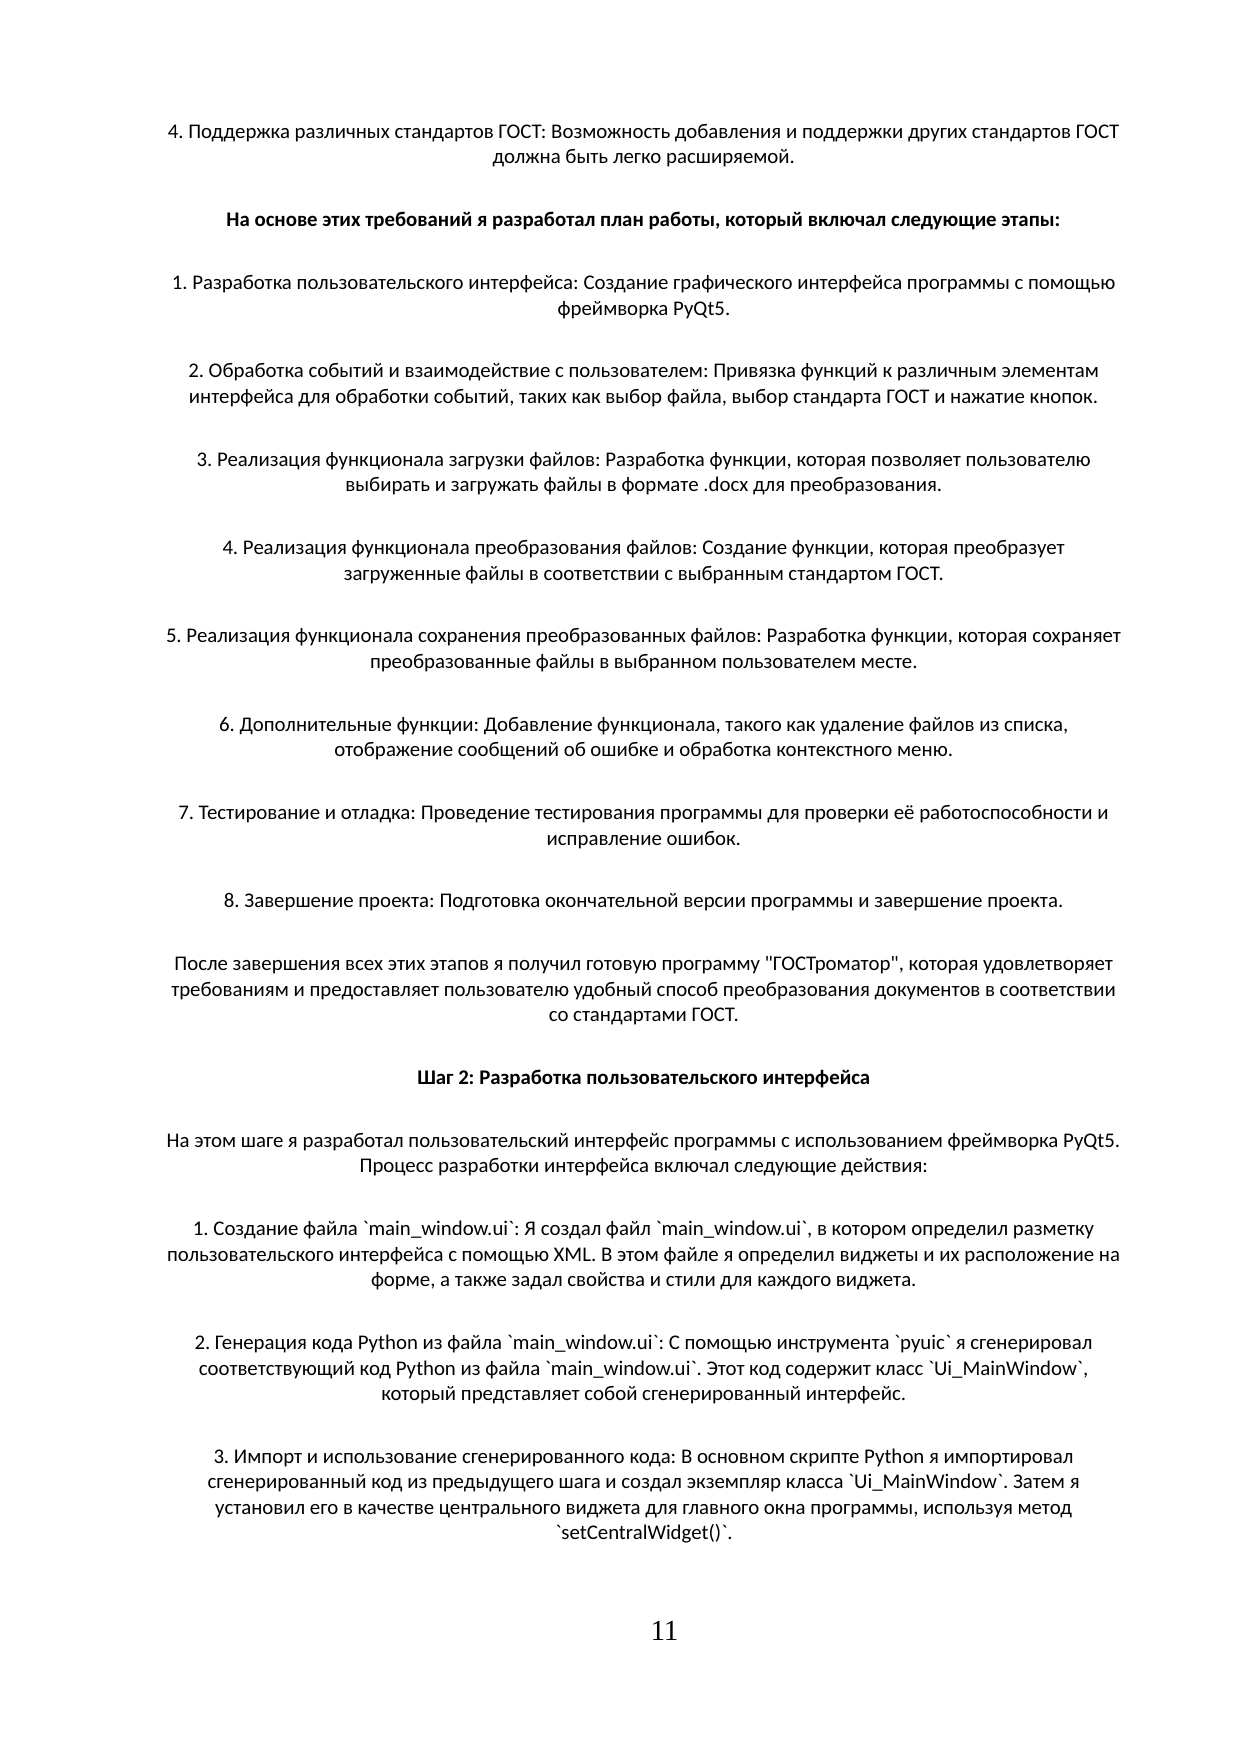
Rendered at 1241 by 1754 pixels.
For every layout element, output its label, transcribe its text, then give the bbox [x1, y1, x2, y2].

text 4. Поддержка различных стандартов ГОСТ: Возможность добавления и поддержки других стандартов ГОСТ должна быть легко расширяемой. [165, 118, 1122, 169]
text 4. Реализация функционала преобразования файлов: Создание функции, которая преобразует загруженные файлы в соответствии с выбранным стандартом ГОСТ. [165, 534, 1122, 585]
text На основе этих требований я разработал план работы, который включал следующие этапы: [165, 206, 1122, 232]
text 5. Реализация функционала сохранения преобразованных файлов: Разработка функции, которая сохраняет преобразованные файлы в выбранном пользователем месте. [165, 623, 1122, 673]
text 7. Тестирование и отладка: Проведение тестирования программы для проверки её работоспособности и исправление ошибок. [165, 799, 1122, 850]
text 8. Завершение проекта: Подготовка окончательной версии программы и завершение проекта. [165, 888, 1122, 913]
text 1. Разработка пользовательского интерфейса: Создание графического интерфейса программы с помощью фреймворка PyQt5. [165, 269, 1122, 320]
text После завершения всех этих этапов я получил готовую программу "ГОСТроматор", которая удовлетворяет требованиям и предоставляет пользователю удобный способ преобразования документов в соответствии со стандартами ГОСТ. [165, 951, 1122, 1027]
text Шаг 2: Разработка пользовательского интерфейса [165, 1064, 1122, 1090]
text 3. Импорт и использование сгенерированного кода: В основном скрипте Python я импортировал сгенерированный код из предыдущего шага и создал экземпляр класса `Ui_MainWindow`. Затем я установил его в качестве центрального виджета для главного окна программы, используя метод `setCentralWidget()`. [165, 1443, 1122, 1545]
text 6. Дополнительные функции: Добавление функционала, такого как удаление файлов из списка, отображение сообщений об ошибке и обработка контекстного меню. [165, 711, 1122, 762]
text 3. Реализация функционала загрузки файлов: Разработка функции, которая позволяет пользователю выбирать и загружать файлы в формате .docx для преобразования. [165, 446, 1122, 497]
text 1. Создание файла `main_window.ui`: Я создал файл `main_window.ui`, в котором определил разметку пользовательского интерфейса с помощью XML. В этом файле я определил виджеты и их расположение на форме, а также задал свойства и стили для каждого виджета. [165, 1216, 1122, 1292]
text 2. Генерация кода Python из файла `main_window.ui`: С помощью инструмента `pyuic` я сгенерировал соответствующий код Python из файла `main_window.ui`. Этот код содержит класс `Ui_MainWindow`, который представляет собой сгенерированный интерфейс. [165, 1329, 1122, 1406]
text На этом шаге я разработал пользовательский интерфейс программы с использованием фреймворка PyQt5. Процесс разработки интерфейса включал следующие действия: [165, 1127, 1122, 1178]
text 2. Обработка событий и взаимодействие с пользователем: Привязка функций к различным элементам интерфейса для обработки событий, таких как выбор файла, выбор стандарта ГОСТ и нажатие кнопок. [165, 358, 1122, 408]
